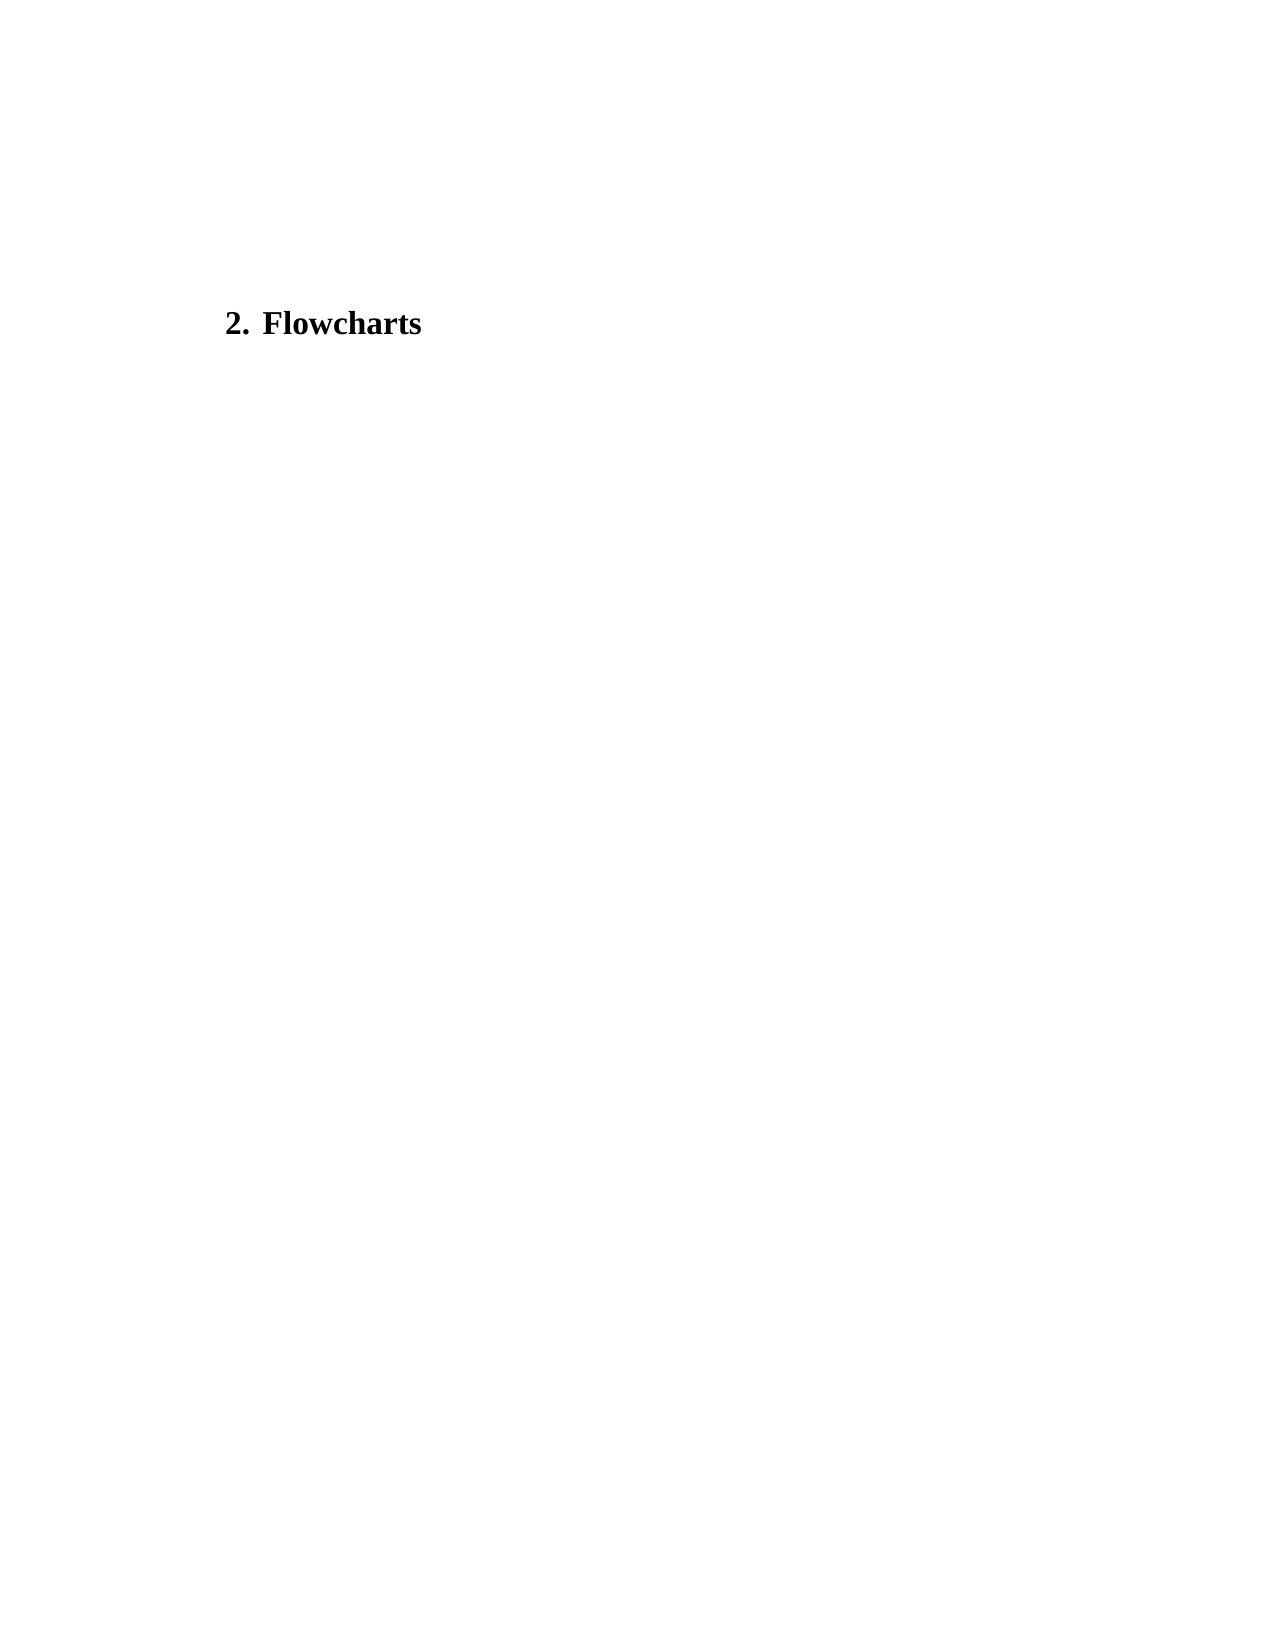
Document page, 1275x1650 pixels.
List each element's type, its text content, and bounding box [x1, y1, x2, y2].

list Flowcharts [225, 303, 1087, 342]
